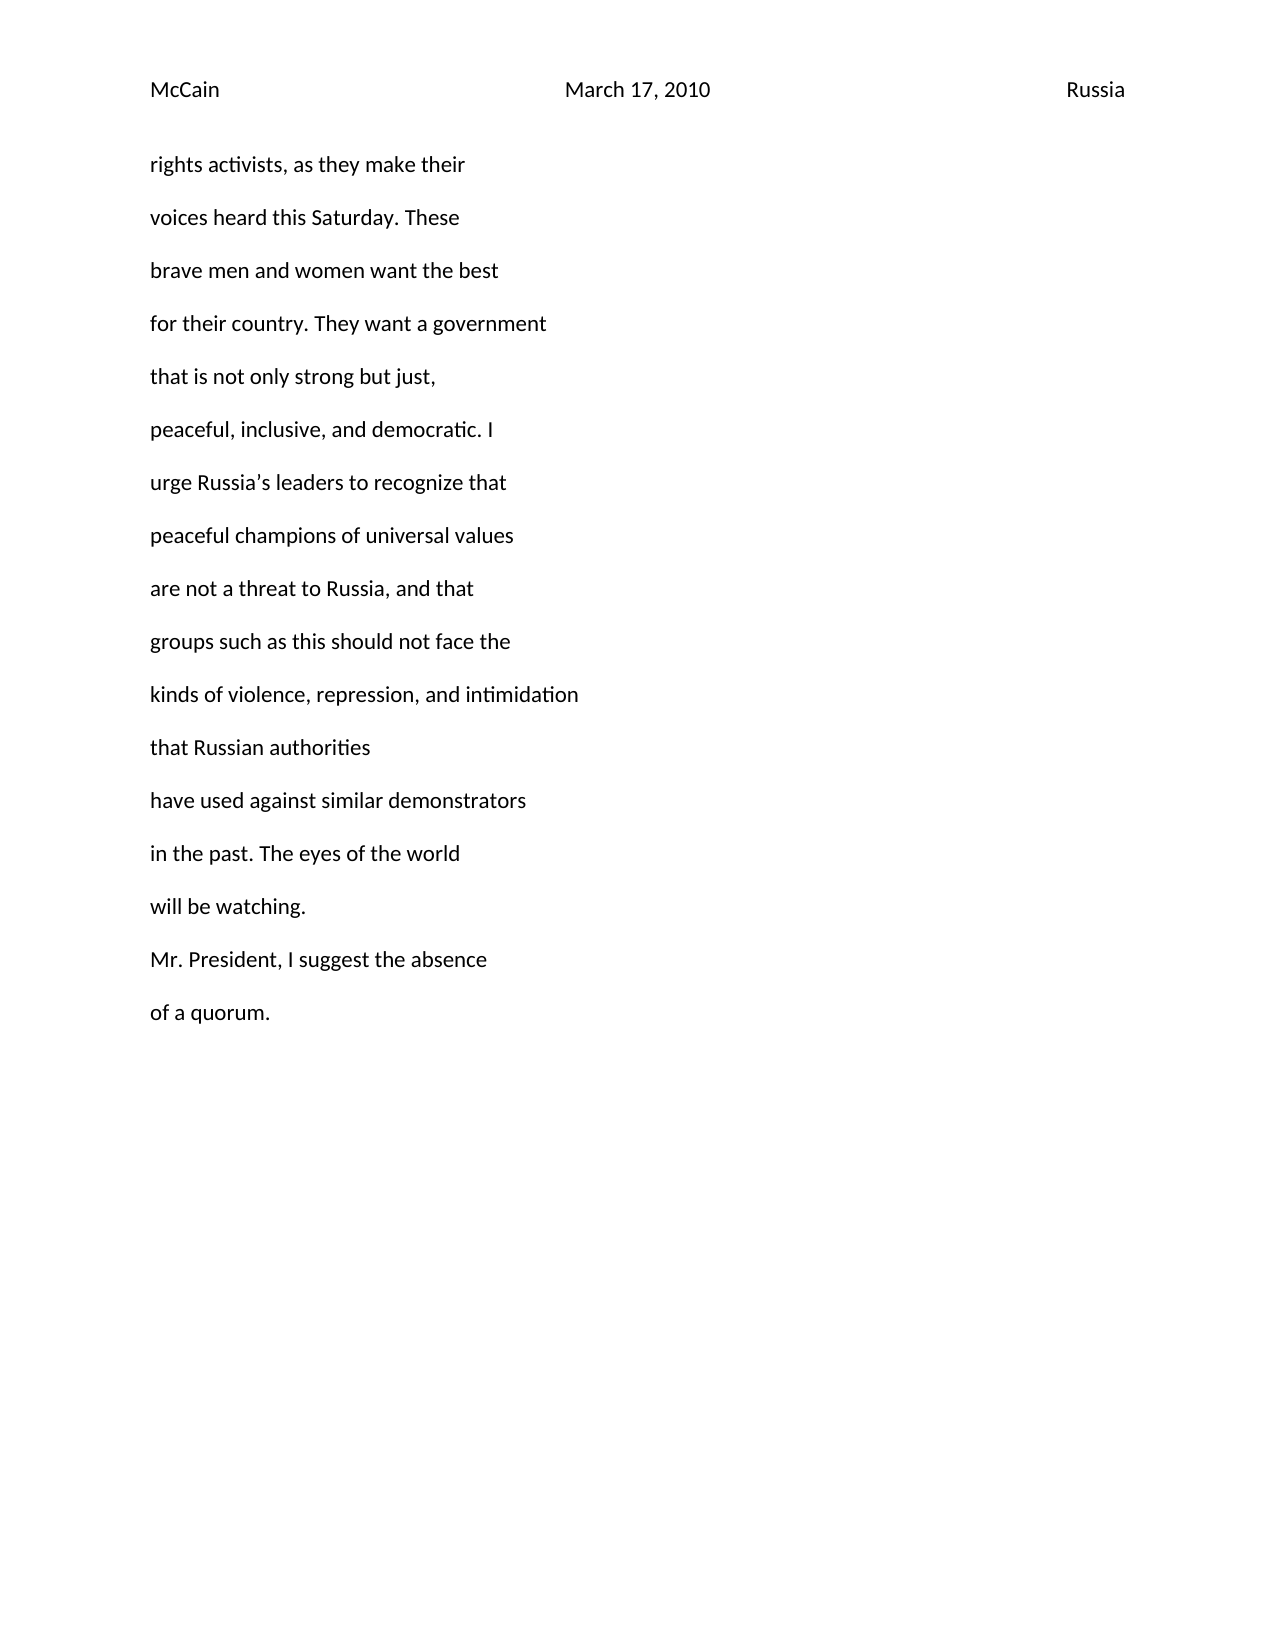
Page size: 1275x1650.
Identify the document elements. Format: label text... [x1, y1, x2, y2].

text peaceful champions of universal values [150, 521, 1125, 549]
text urge Russia’s leaders to recognize that [150, 468, 1125, 496]
text peaceful, inclusive, and democratic. I [150, 415, 1125, 443]
text groups such as this should not face the [150, 627, 1125, 655]
text Mr. President, I suggest the absence [150, 945, 1125, 973]
text of a quorum. [150, 998, 1125, 1026]
text will be watching. [150, 892, 1125, 920]
text that is not only strong but just, [150, 362, 1125, 390]
text voices heard this Saturday. These [150, 203, 1125, 231]
text kinds of violence, repression, and intimidation [150, 680, 1125, 708]
text that Russian authorities [150, 733, 1125, 761]
text brave men and women want the best [150, 256, 1125, 284]
text rights activists, as they make their [150, 150, 1125, 178]
text have used against similar demonstrators [150, 786, 1125, 814]
text in the past. The eyes of the world [150, 839, 1125, 867]
text for their country. They want a government [150, 309, 1125, 337]
text are not a threat to Russia, and that [150, 574, 1125, 602]
